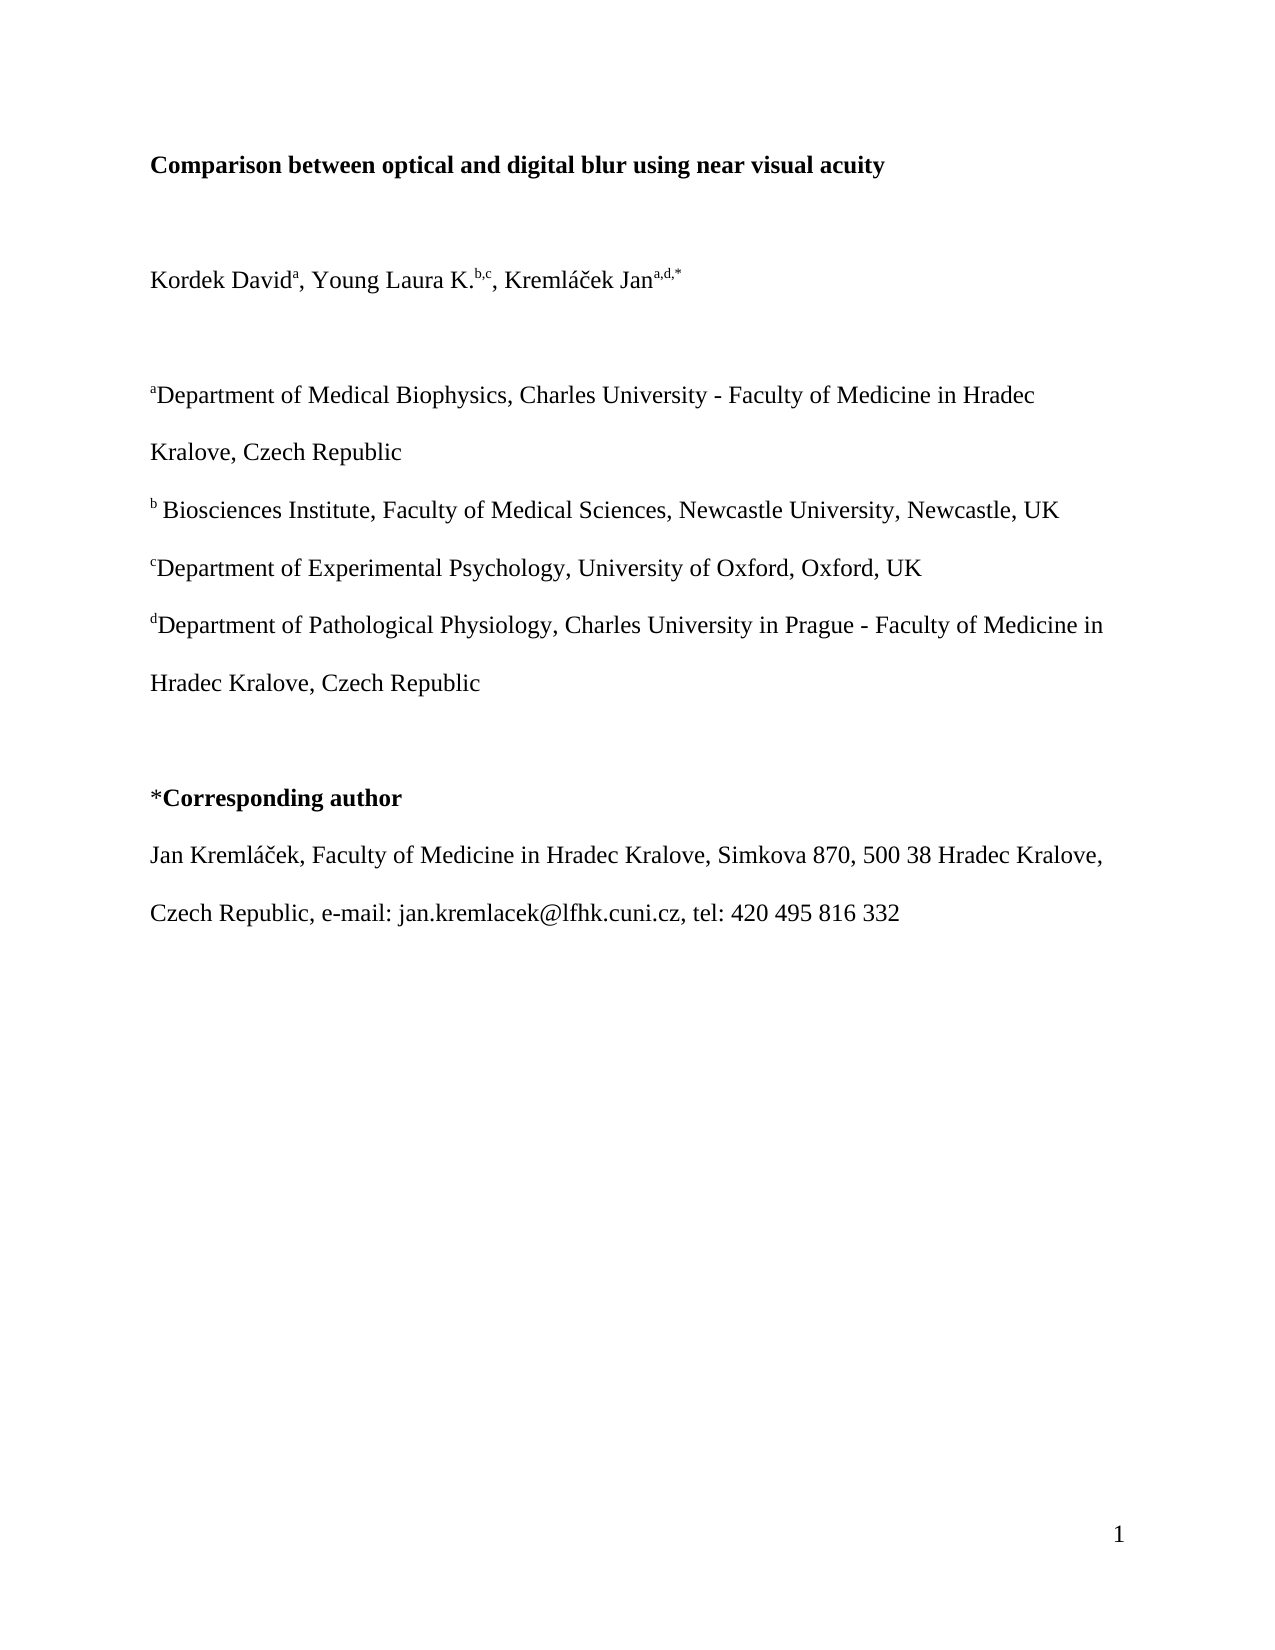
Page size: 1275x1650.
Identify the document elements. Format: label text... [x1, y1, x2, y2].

text dDepartment of Pathological Physiology, Charles University in Prague - Faculty of Medicine in Hradec Kralove, Czech Republic [150, 610, 1125, 697]
text Comparison between optical and digital blur using near visual acuity [150, 150, 1125, 179]
text *Corresponding author [150, 783, 1125, 812]
text Jan Kremláček, Faculty of Medicine in Hradec Kralove, Simkova 870, 500 38 Hradec Kralove, Czech Republic, e-mail: jan.kremlacek@lfhk.cuni.cz, tel: 420 495 816 332 [150, 840, 1125, 927]
text aDepartment of Medical Biophysics, Charles University - Faculty of Medicine in Hradec Kralove, Czech Republic [150, 380, 1125, 466]
text Kordek Davida, Young Laura K.b,c, Kremláček Jana,d,* [150, 265, 1125, 294]
text b Biosciences Institute, Faculty of Medical Sciences, Newcastle University, Newcastle, UK [150, 495, 1125, 524]
text cDepartment of Experimental Psychology, University of Oxford, Oxford, UK [150, 553, 1125, 582]
